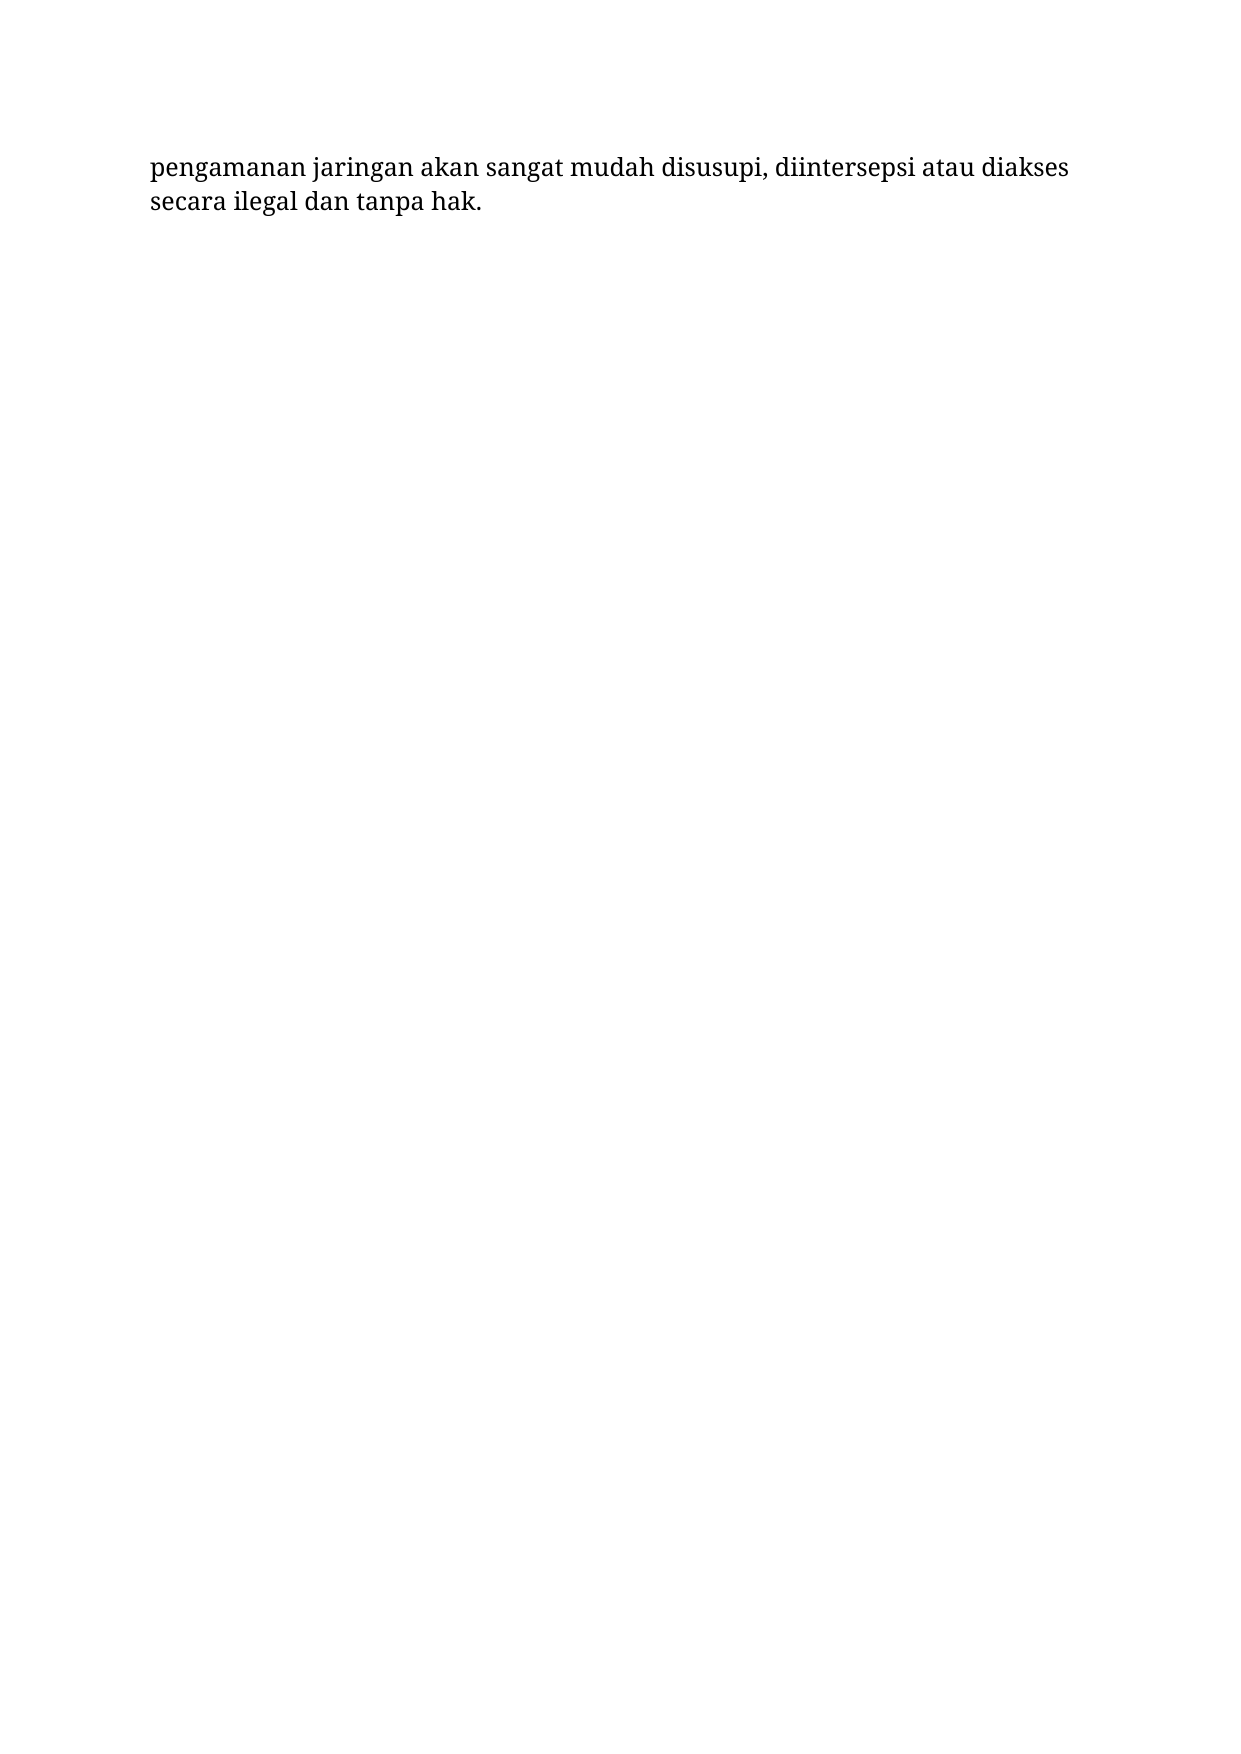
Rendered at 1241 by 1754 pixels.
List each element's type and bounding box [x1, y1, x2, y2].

text [150, 150, 1090, 218]
